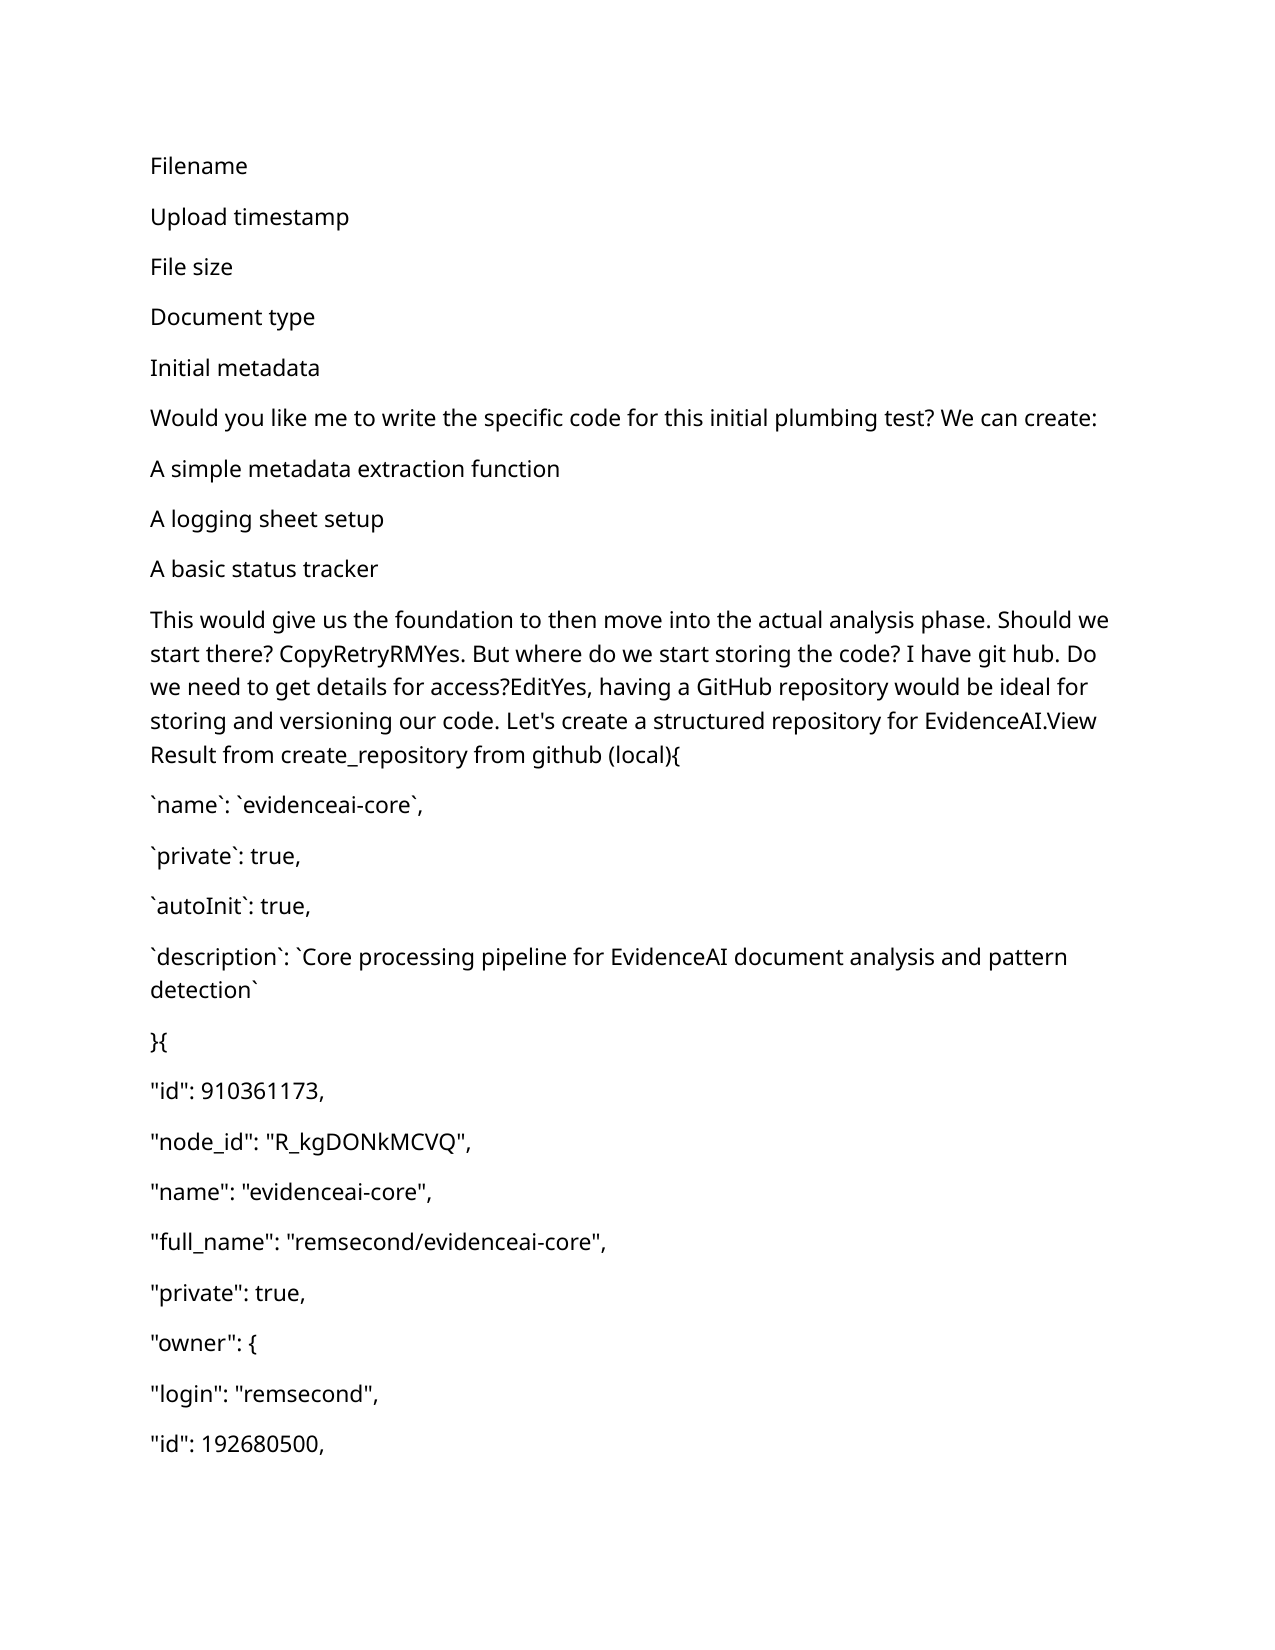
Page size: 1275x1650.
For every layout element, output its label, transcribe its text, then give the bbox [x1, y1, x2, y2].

text Document type [150, 301, 1125, 332]
text "full_name": "remsecond/evidenceai-core", [150, 1226, 1125, 1257]
text "node_id": "R_kgDONkMCVQ", [150, 1125, 1125, 1157]
text A logging sheet setup [150, 503, 1125, 534]
text Filename [150, 150, 1125, 181]
text }{ [150, 1024, 1125, 1056]
text "id": 192680500, [150, 1428, 1125, 1459]
text A basic status tracker [150, 553, 1125, 584]
text `name`: `evidenceai-core`, [150, 789, 1125, 820]
text "id": 910361173, [150, 1075, 1125, 1106]
text A simple metadata extraction function [150, 452, 1125, 484]
text `autoInit`: true, [150, 890, 1125, 921]
text `private`: true, [150, 839, 1125, 871]
text Would you like me to write the specific code for this initial plumbing test? We can create: [150, 402, 1125, 433]
text "name": "evidenceai-core", [150, 1176, 1125, 1207]
text This would give us the foundation to then move into the actual analysis phase. Should we start there? CopyRetryRMYes. But where do we start storing the code? I have git hub. Do we need to get details for access?EditYes, having a GitHub repository would be ideal for storing and versioning our code. Let's create a structured repository for EvidenceAI.View Result from create_repository from github (local){ [150, 604, 1125, 770]
text `description`: `Core processing pipeline for EvidenceAI document analysis and pattern detection` [150, 940, 1125, 1005]
text "owner": { [150, 1327, 1125, 1358]
text "private": true, [150, 1277, 1125, 1308]
text Upload timestamp [150, 200, 1125, 232]
text "login": "remsecond", [150, 1377, 1125, 1409]
text Initial metadata [150, 352, 1125, 383]
text File size [150, 251, 1125, 282]
